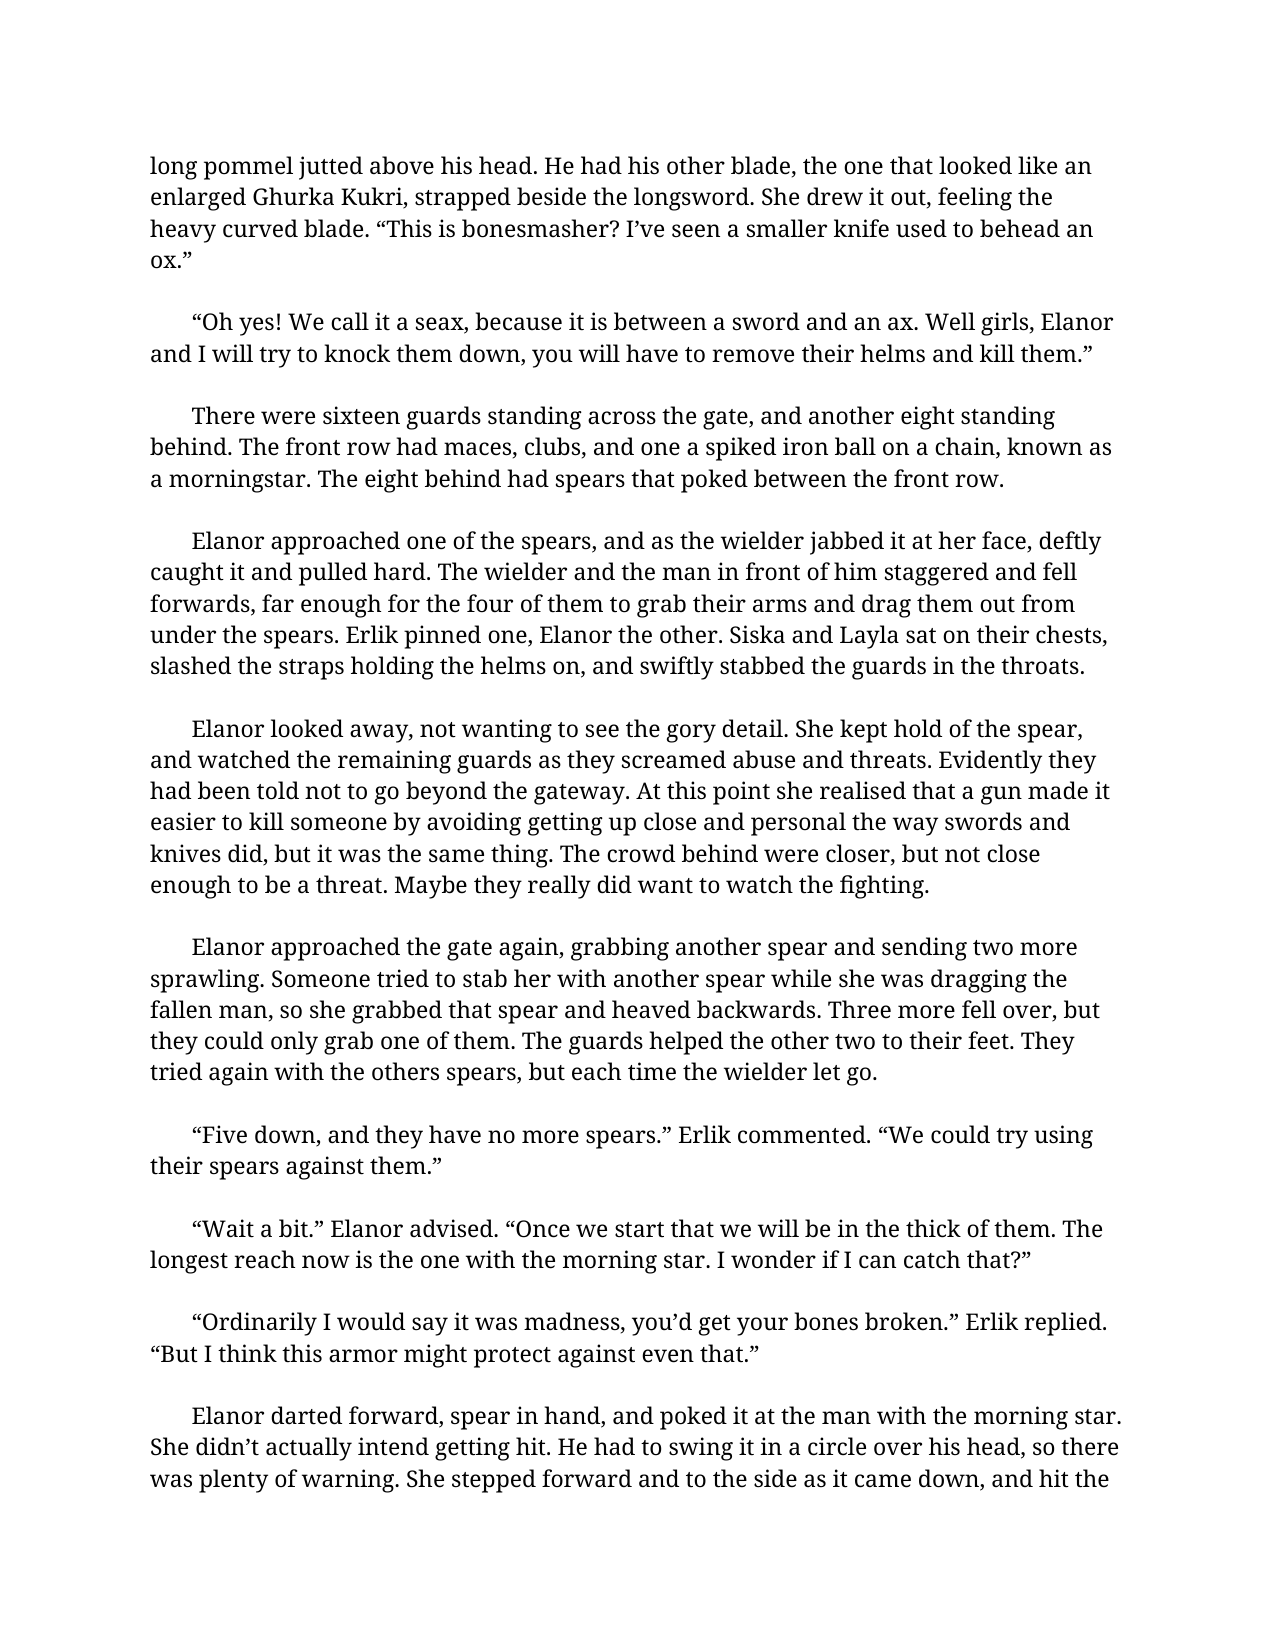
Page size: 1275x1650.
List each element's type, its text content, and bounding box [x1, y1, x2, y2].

text “Ordinarily I would say it was madness, you’d get your bones broken.” Erlik replied. “But I think this armor might protect against even that.” [150, 1306, 1125, 1369]
text “Wait a bit.” Elanor advised. “Once we start that we will be in the thick of them. The longest reach now is the one with the morning star. I wonder if I can catch that?” [150, 1212, 1125, 1275]
text There were sixteen guards standing across the gate, and another eight standing behind. The front row had maces, clubs, and one a spiked iron ball on a chain, known as a morningstar. The eight behind had spears that poked between the front row. [150, 400, 1125, 494]
text Elanor looked away, not wanting to see the gory detail. She kept hold of the spear, and watched the remaining guards as they screamed abuse and threats. Evidently they had been told not to go beyond the gateway. At this point she realised that a gun made it easier to kill someone by avoiding getting up close and personal the way swords and knives did, but it was the same thing. The crowd behind were closer, but not close enough to be a threat. Maybe they really did want to watch the fighting. [150, 712, 1125, 900]
text Elanor approached the gate again, grabbing another spear and sending two more sprawling. Someone tried to stab her with another spear while she was dragging the fallen man, so she grabbed that spear and heaved backwards. Three more fell over, but they could only grab one of them. The guards helped the other two to their feet. They tried again with the others spears, but each time the wielder let go. [150, 931, 1125, 1087]
text “Five down, and they have no more spears.” Erlik commented. “We could try using their spears against them.” [150, 1119, 1125, 1181]
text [150, 1400, 1125, 1494]
text “Oh yes! We call it a seax, because it is between a sword and an ax. Well girls, Elanor and I will try to knock them down, you will have to remove their helms and kill them.” [150, 306, 1125, 369]
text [150, 150, 1125, 275]
text Elanor approached one of the spears, and as the wielder jabbed it at her face, deftly caught it and pulled hard. The wielder and the man in front of him staggered and fell forwards, far enough for the four of them to grab their arms and drag them out from under the spears. Erlik pinned one, Elanor the other. Siska and Layla sat on their chests, slashed the straps holding the helms on, and swiftly stabbed the guards in the throats. [150, 525, 1125, 681]
